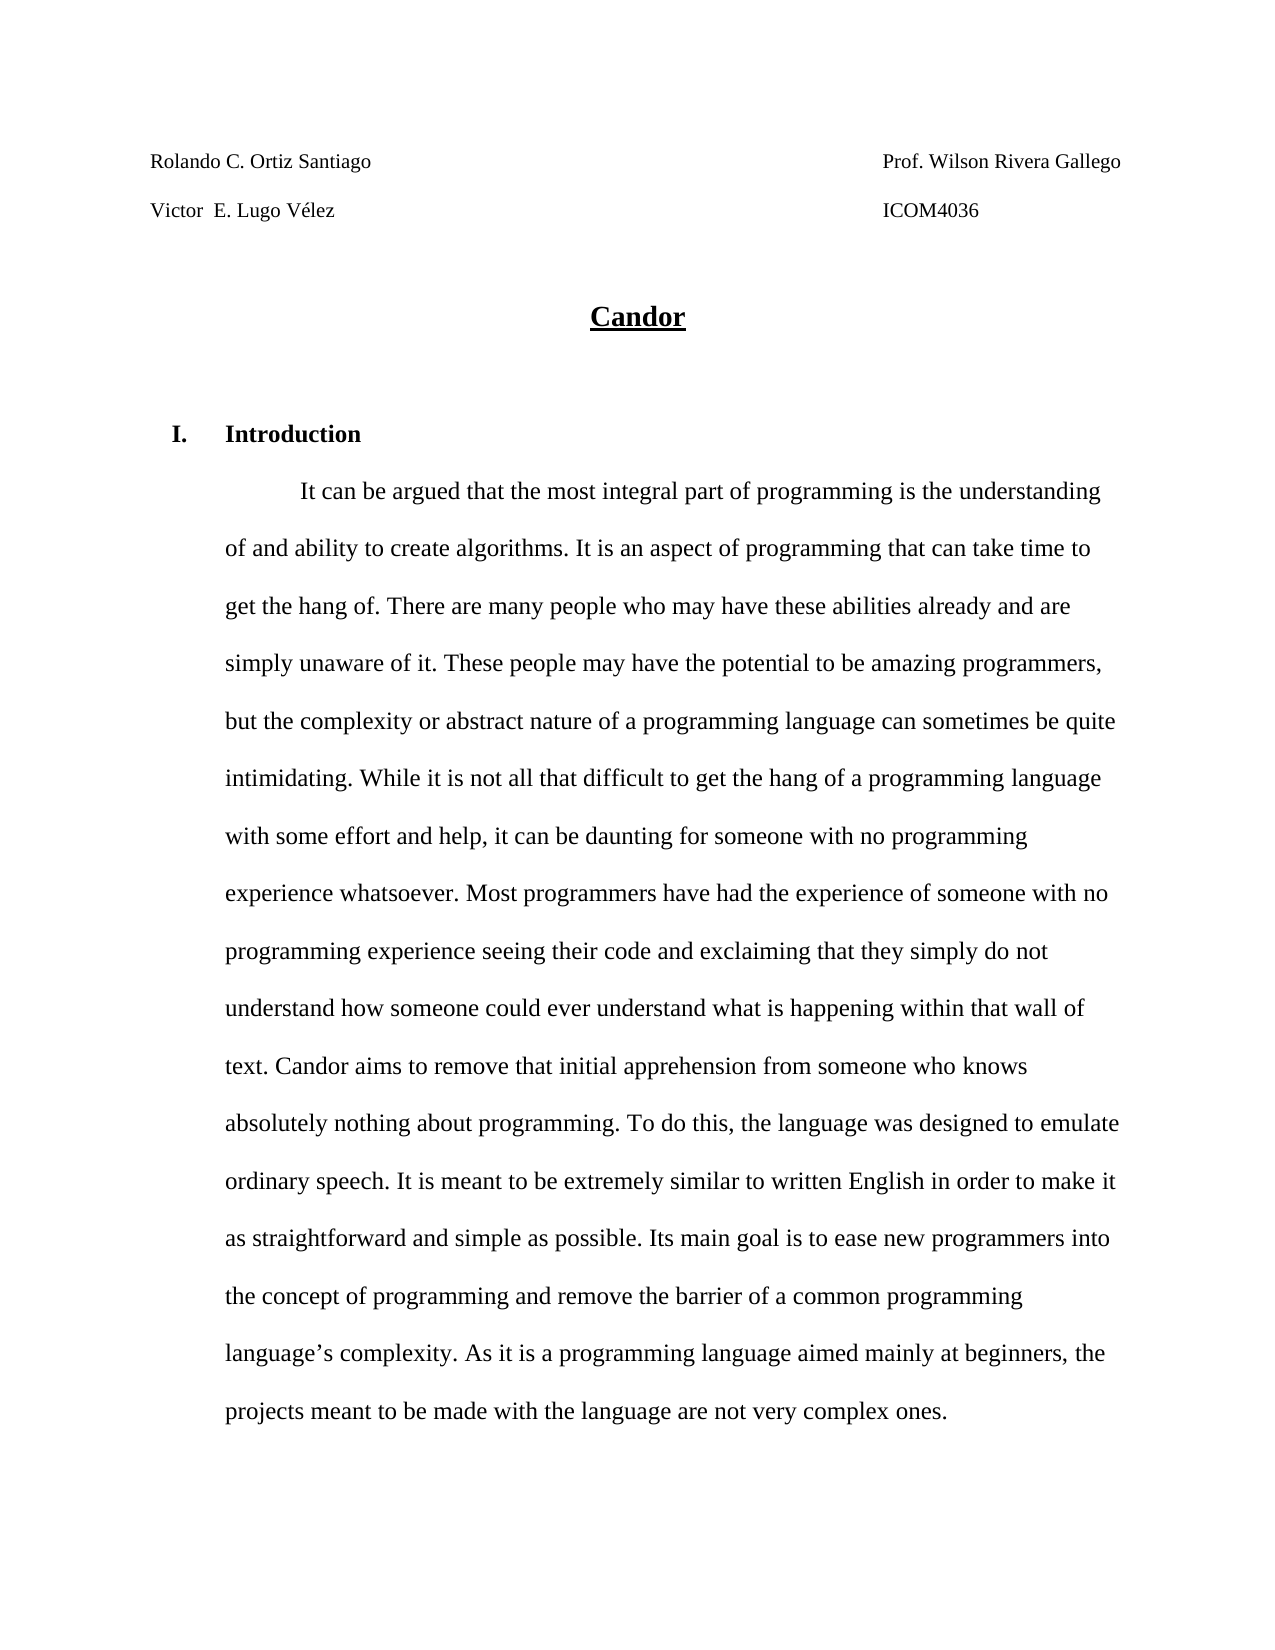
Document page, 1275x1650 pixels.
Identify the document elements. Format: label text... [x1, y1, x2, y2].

subtitle Introduction [171, 419, 1131, 448]
text Victor E. Lugo Vélez ICOM4036 [150, 197, 1131, 222]
text Candor [144, 299, 1131, 333]
text Rolando C. Ortiz Santiago Prof. Wilson Rivera Gallego [139, 149, 1131, 173]
text It can be argued that the most integral part of programming is the understanding of and ability to create algorithms. It is an aspect of programming that can take time to get the hang of. There are many people who may have these abilities already and are simply unaware of it. These people may have the potential to be amazing programmers, but the complexity or abstract nature of a programming language can sometimes be quite intimidating. While it is not all that difficult to get the hang of a programming language with some effort and help, it can be daunting for someone with no programming experience whatsoever. Most programmers have had the experience of someone with no programming experience seeing their code and exclaiming that they simply do not understand how someone could ever understand what is happening within that wall of text. Candor aims to remove that initial apprehension from someone who knows absolutely nothing about programming. To do this, the language was designed to emulate ordinary speech. It is meant to be extremely similar to written English in order to make it as straightforward and simple as possible. Its main goal is to ease new programmers into the concept of programming and remove the barrier of a common programming language’s complexity. As it is a programming language aimed mainly at beginners, the projects meant to be made with the language are not very complex ones. [225, 476, 1119, 1425]
